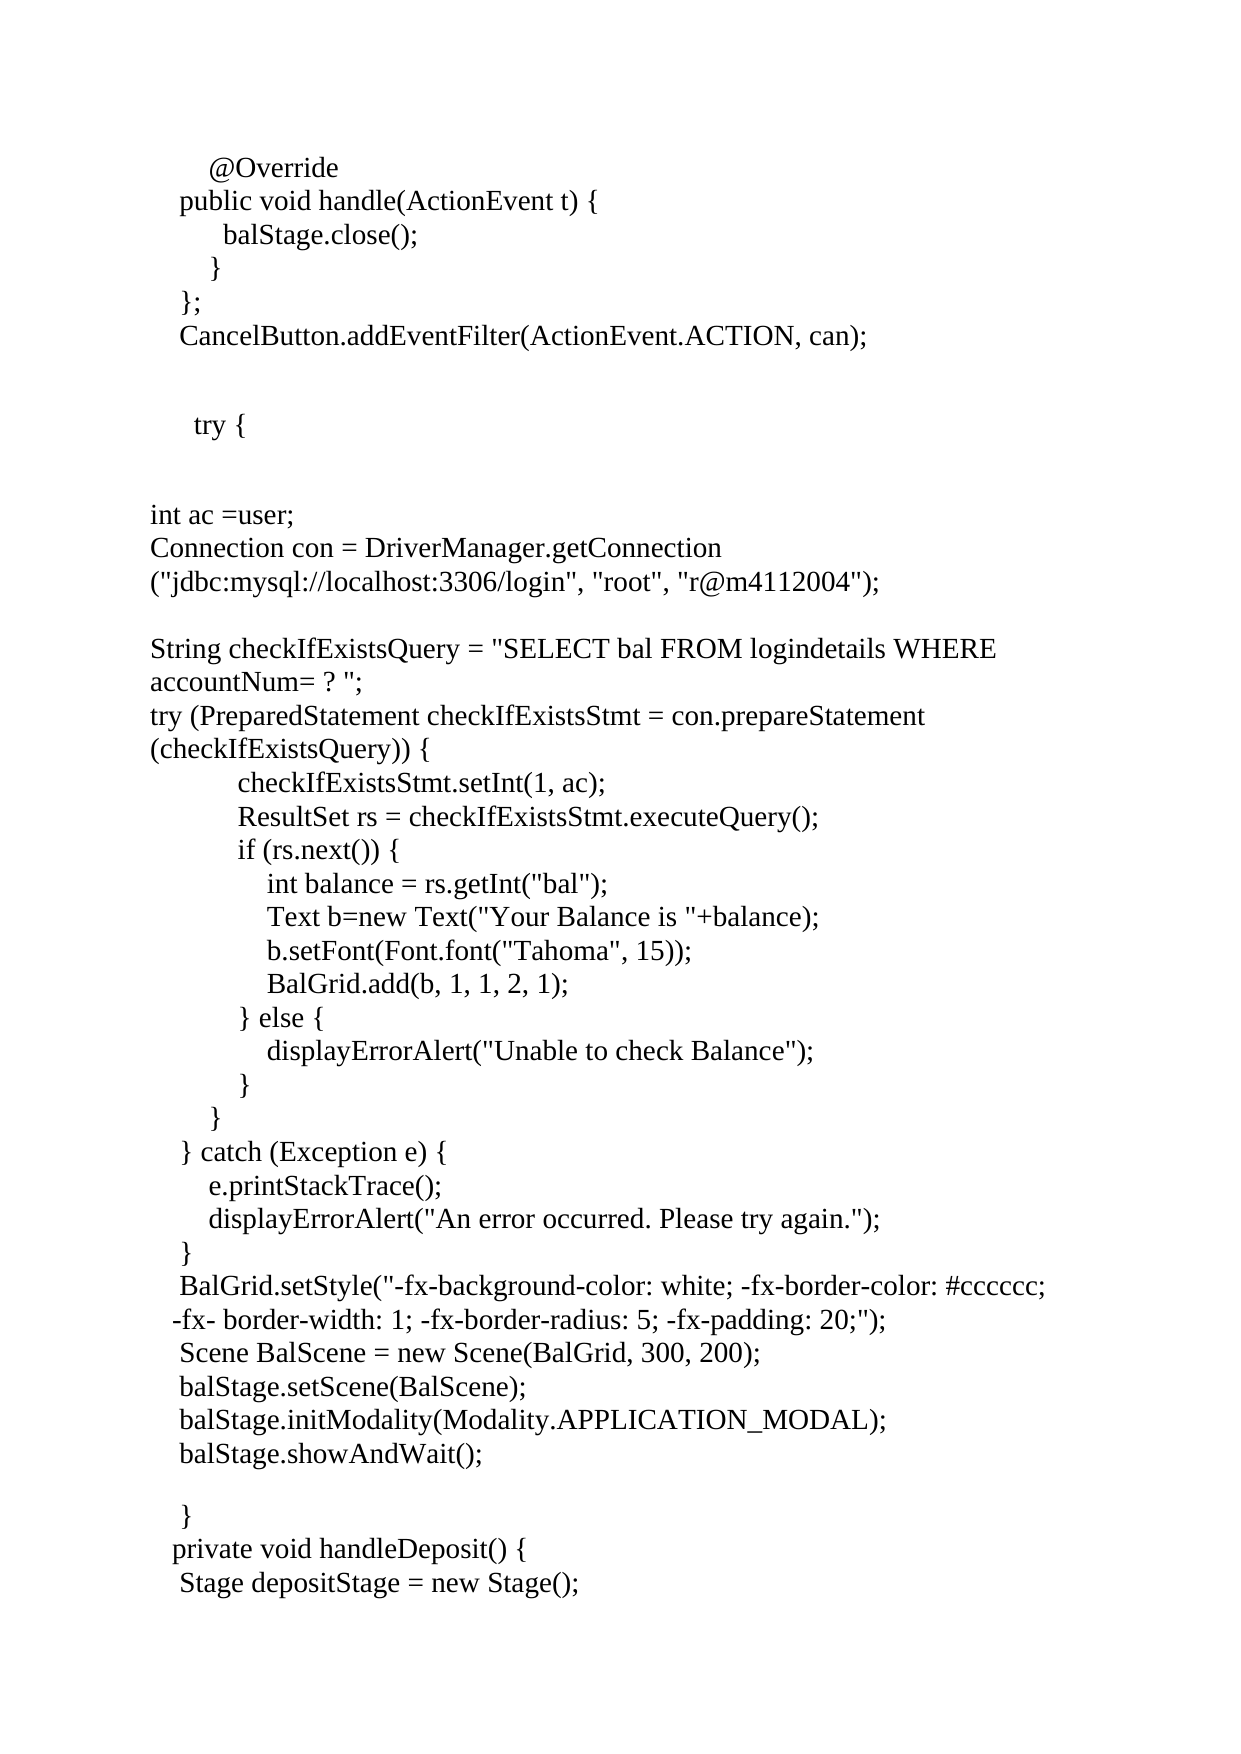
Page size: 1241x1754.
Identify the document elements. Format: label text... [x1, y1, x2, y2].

text (checkIfExistsQuery)) { [150, 732, 1090, 765]
text String checkIfExistsQuery = "SELECT bal FROM logindetails WHERE accountNum= ? "; [150, 631, 1090, 698]
text balStage.setScene(BalScene); [150, 1369, 1090, 1402]
text } [150, 251, 1090, 284]
text if (rs.next()) { [150, 832, 1090, 866]
text displayErrorAlert("Unable to check Balance"); [150, 1033, 1090, 1067]
text Connection con = DriverManager.getConnection [150, 530, 1090, 564]
text BalGrid.add(b, 1, 1, 2, 1); [150, 966, 1090, 1000]
text displayErrorAlert("An error occurred. Please try again."); [150, 1201, 1090, 1235]
text balStage.initModality(Modality.APPLICATION_MODAL); [150, 1402, 1090, 1436]
text } catch (Exception e) { [150, 1134, 1090, 1168]
text int ac =user; [150, 497, 1090, 530]
text balStage.showAndWait(); [150, 1436, 1090, 1469]
text try (PreparedStatement checkIfExistsStmt = con.prepareStatement [150, 698, 1090, 732]
text } [150, 1101, 1090, 1134]
text private void handleDeposit() { [150, 1531, 1090, 1565]
text Text b=new Text("Your Balance is "+balance); [150, 899, 1090, 933]
text @Override [150, 150, 1090, 183]
text } [150, 1498, 1090, 1531]
text balStage.close(); [150, 217, 1090, 251]
text Stage depositStage = new Stage(); [150, 1565, 1090, 1598]
text } [150, 1067, 1090, 1101]
text try { [150, 407, 1090, 441]
text public void handle(ActionEvent t) { [150, 183, 1090, 217]
text } else { [150, 1000, 1090, 1033]
text CancelButton.addEventFilter(ActionEvent.ACTION, can); [150, 318, 1090, 351]
text int balance = rs.getInt("bal"); [150, 866, 1090, 899]
text ResultSet rs = checkIfExistsStmt.executeQuery(); [150, 799, 1090, 832]
text } [150, 1235, 1090, 1268]
text }; [150, 284, 1090, 318]
text BalGrid.setStyle("-fx-background-color: white; -fx-border-color: #cccccc; [150, 1268, 1090, 1302]
text e.printStackTrace(); [150, 1168, 1090, 1201]
text checkIfExistsStmt.setInt(1, ac); [150, 765, 1090, 799]
text Scene BalScene = new Scene(BalGrid, 300, 200); [150, 1335, 1090, 1369]
text b.setFont(Font.font("Tahoma", 15)); [150, 933, 1090, 966]
text -fx- border-width: 1; -fx-border-radius: 5; -fx-padding: 20;"); [150, 1302, 1090, 1335]
text ("jdbc:mysql://localhost:3306/login", "root", "r@m4112004"); [150, 564, 1090, 597]
